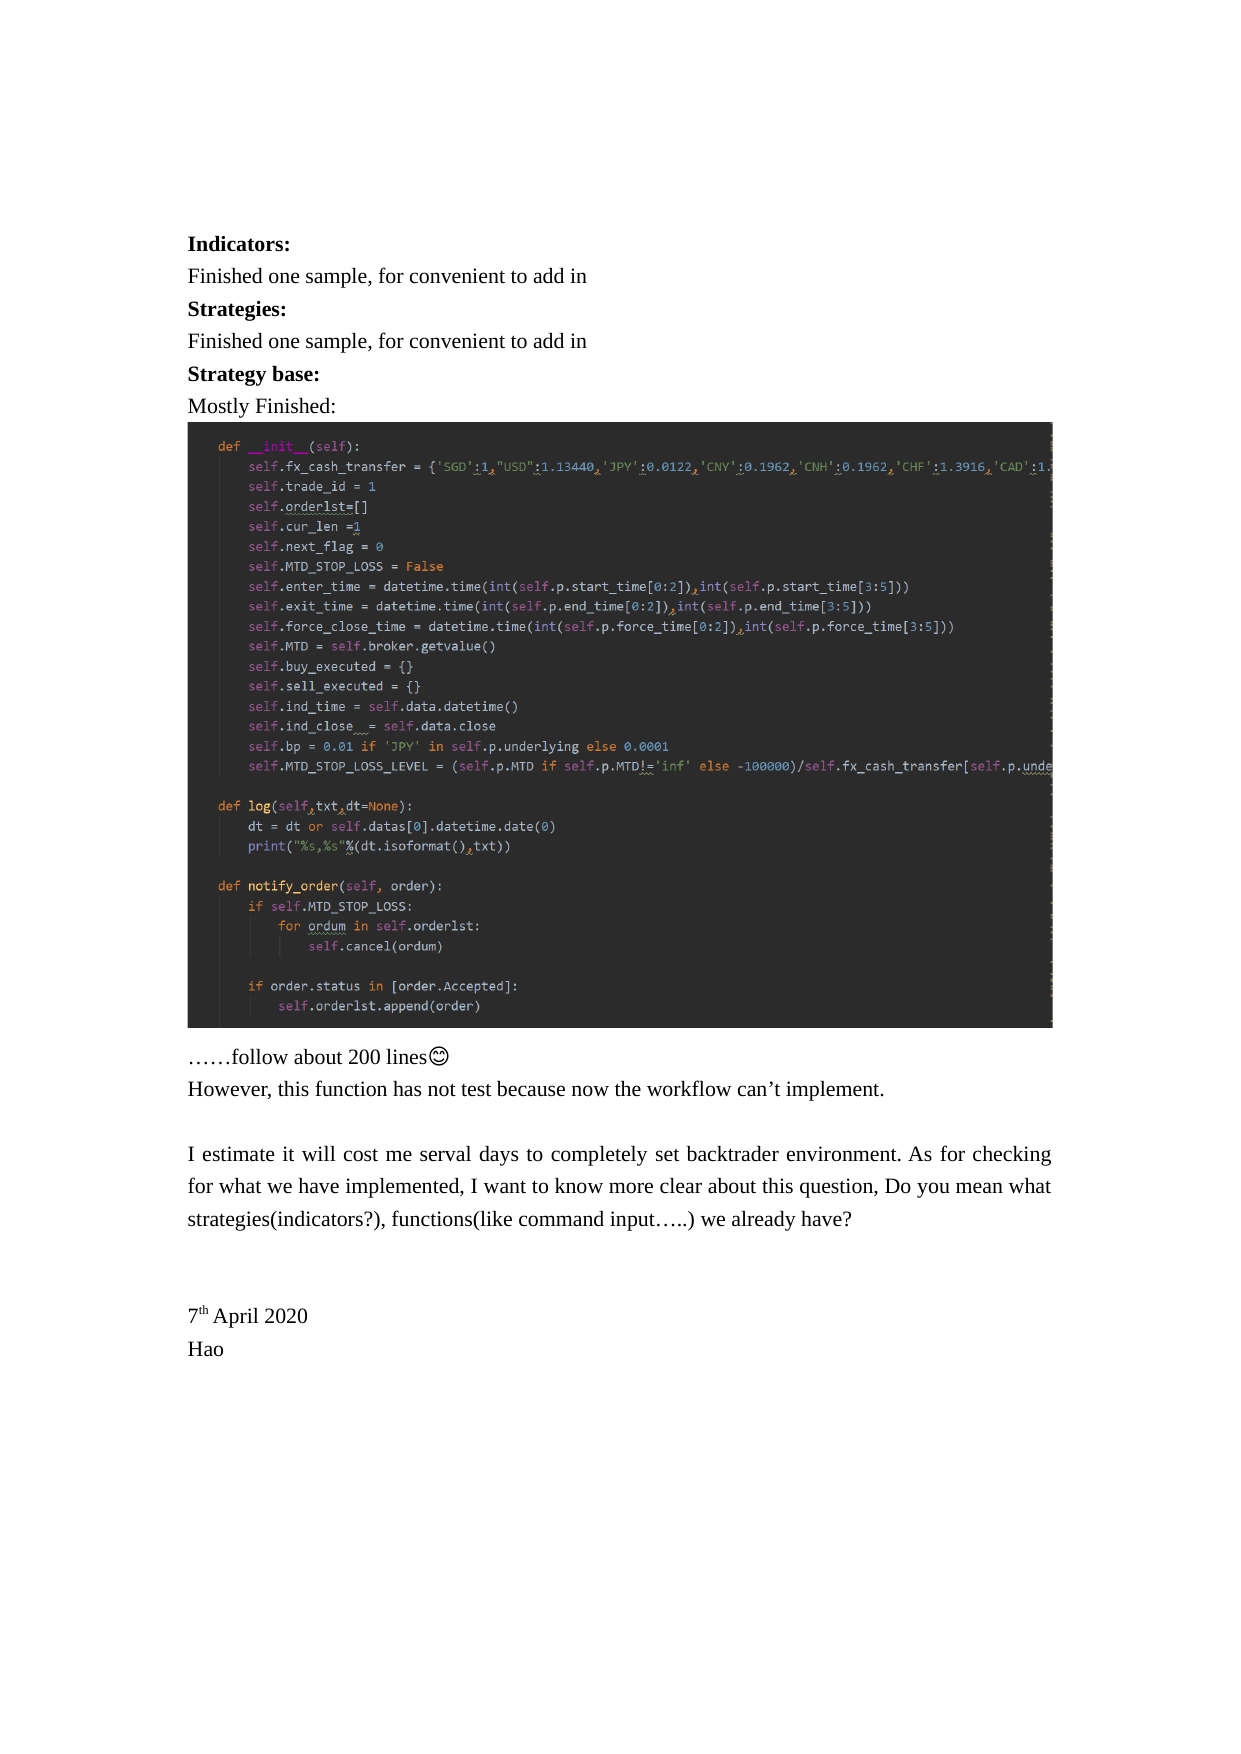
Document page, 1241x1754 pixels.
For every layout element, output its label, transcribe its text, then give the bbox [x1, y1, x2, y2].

text Strategies: [187, 292, 1053, 324]
text Hao [187, 1332, 1053, 1364]
text ……follow about 200 lines [187, 1039, 1053, 1072]
text Indicators: [187, 227, 1053, 259]
picture [187, 422, 1053, 1028]
text Mostly Finished: [187, 389, 1053, 422]
text However, this function has not test because now the workflow can’t implement. [187, 1072, 1053, 1104]
text Strategy base: [187, 357, 1053, 389]
text Finished one sample, for convenient to add in [187, 324, 1053, 357]
text I estimate it will cost me serval days to completely set backtrader environment. As for checking for what we have implemented, I want to know more clear about this question, Do you mean what strategies(indicators?), functions(like command input…..) we already have? [187, 1137, 1053, 1234]
text 7th April 2020 [187, 1299, 1053, 1332]
text Finished one sample, for convenient to add in [187, 259, 1053, 292]
